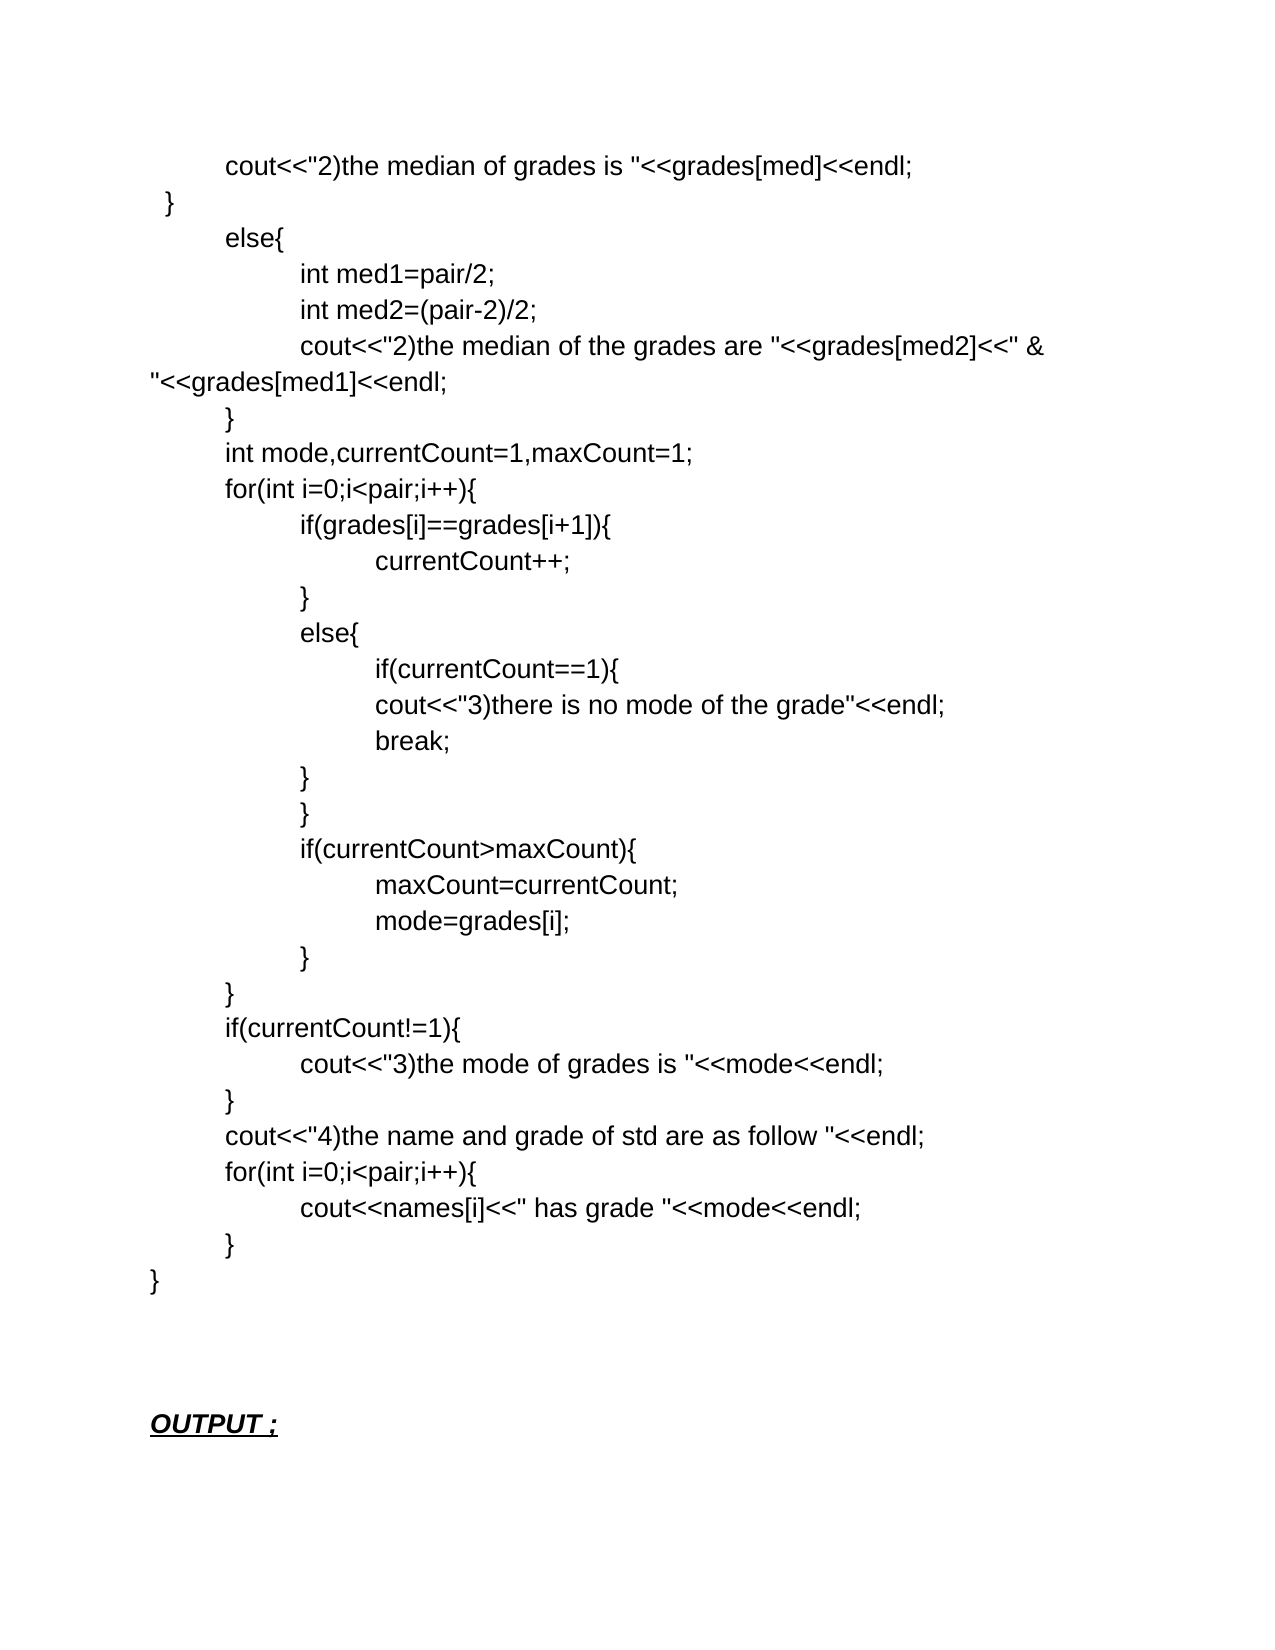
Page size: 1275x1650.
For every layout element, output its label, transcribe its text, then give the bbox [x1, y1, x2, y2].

text break; [150, 725, 1125, 756]
text int mode,currentCount=1,maxCount=1; [150, 437, 1125, 469]
text } [150, 1228, 1125, 1259]
text if(grades[i]==grades[i+1]){ [150, 509, 1125, 541]
text if(currentCount>maxCount){ [150, 833, 1125, 864]
text cout<<"3)there is no mode of the grade"<<endl; [150, 689, 1125, 720]
text } [150, 581, 1125, 612]
text } [150, 977, 1125, 1008]
text } [150, 402, 1125, 433]
text else{ [150, 617, 1125, 648]
text } [150, 941, 1125, 972]
text if(currentCount==1){ [150, 653, 1125, 684]
text int med1=pair/2; [150, 258, 1125, 289]
text OUTPUT ; [150, 1408, 1125, 1439]
text mode=grades[i]; [150, 905, 1125, 936]
text } [150, 186, 1125, 217]
text cout<<"4)the name and grade of std are as follow "<<endl; [150, 1120, 1125, 1152]
text cout<<"3)the mode of grades is "<<mode<<endl; [150, 1048, 1125, 1080]
text int med2=(pair-2)/2; [150, 294, 1125, 325]
text } [150, 761, 1125, 792]
text if(currentCount!=1){ [150, 1012, 1125, 1044]
text } [150, 1264, 1125, 1295]
text maxCount=currentCount; [150, 869, 1125, 900]
text for(int i=0;i<pair;i++){ [150, 473, 1125, 505]
text for(int i=0;i<pair;i++){ [150, 1156, 1125, 1187]
text } [150, 1084, 1125, 1116]
text currentCount++; [150, 545, 1125, 577]
text cout<<"2)the median of the grades are "<<grades[med2]<<" & "<<grades[med1]<<endl; [150, 330, 1125, 397]
text cout<<names[i]<<" has grade "<<mode<<endl; [150, 1192, 1125, 1223]
text else{ [150, 222, 1125, 253]
text } [150, 797, 1125, 828]
text cout<<"2)the median of grades is "<<grades[med]<<endl; [150, 150, 1125, 181]
